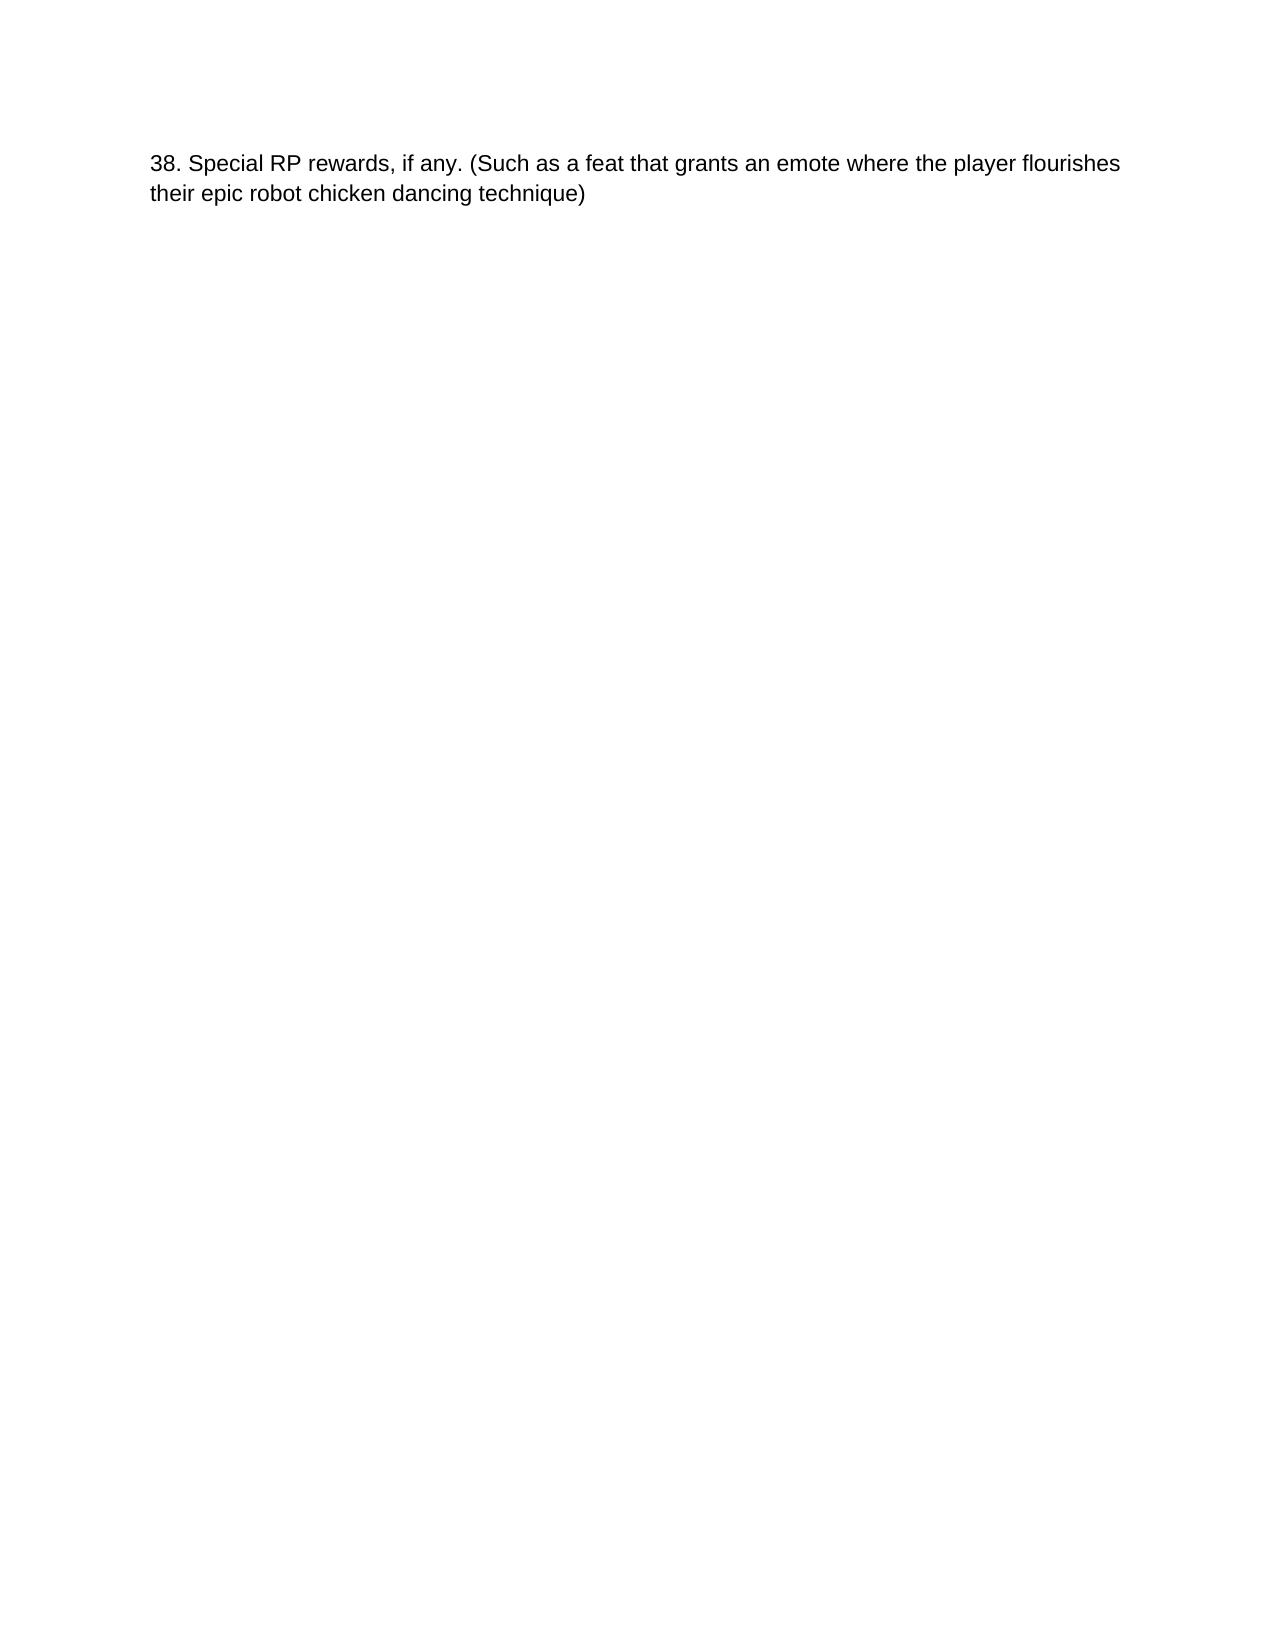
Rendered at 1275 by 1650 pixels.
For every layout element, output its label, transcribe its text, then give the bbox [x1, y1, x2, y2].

text 38. Special RP rewards, if any. (Such as a feat that grants an emote where the player flourishes their epic robot chicken dancing technique) [150, 150, 1125, 207]
